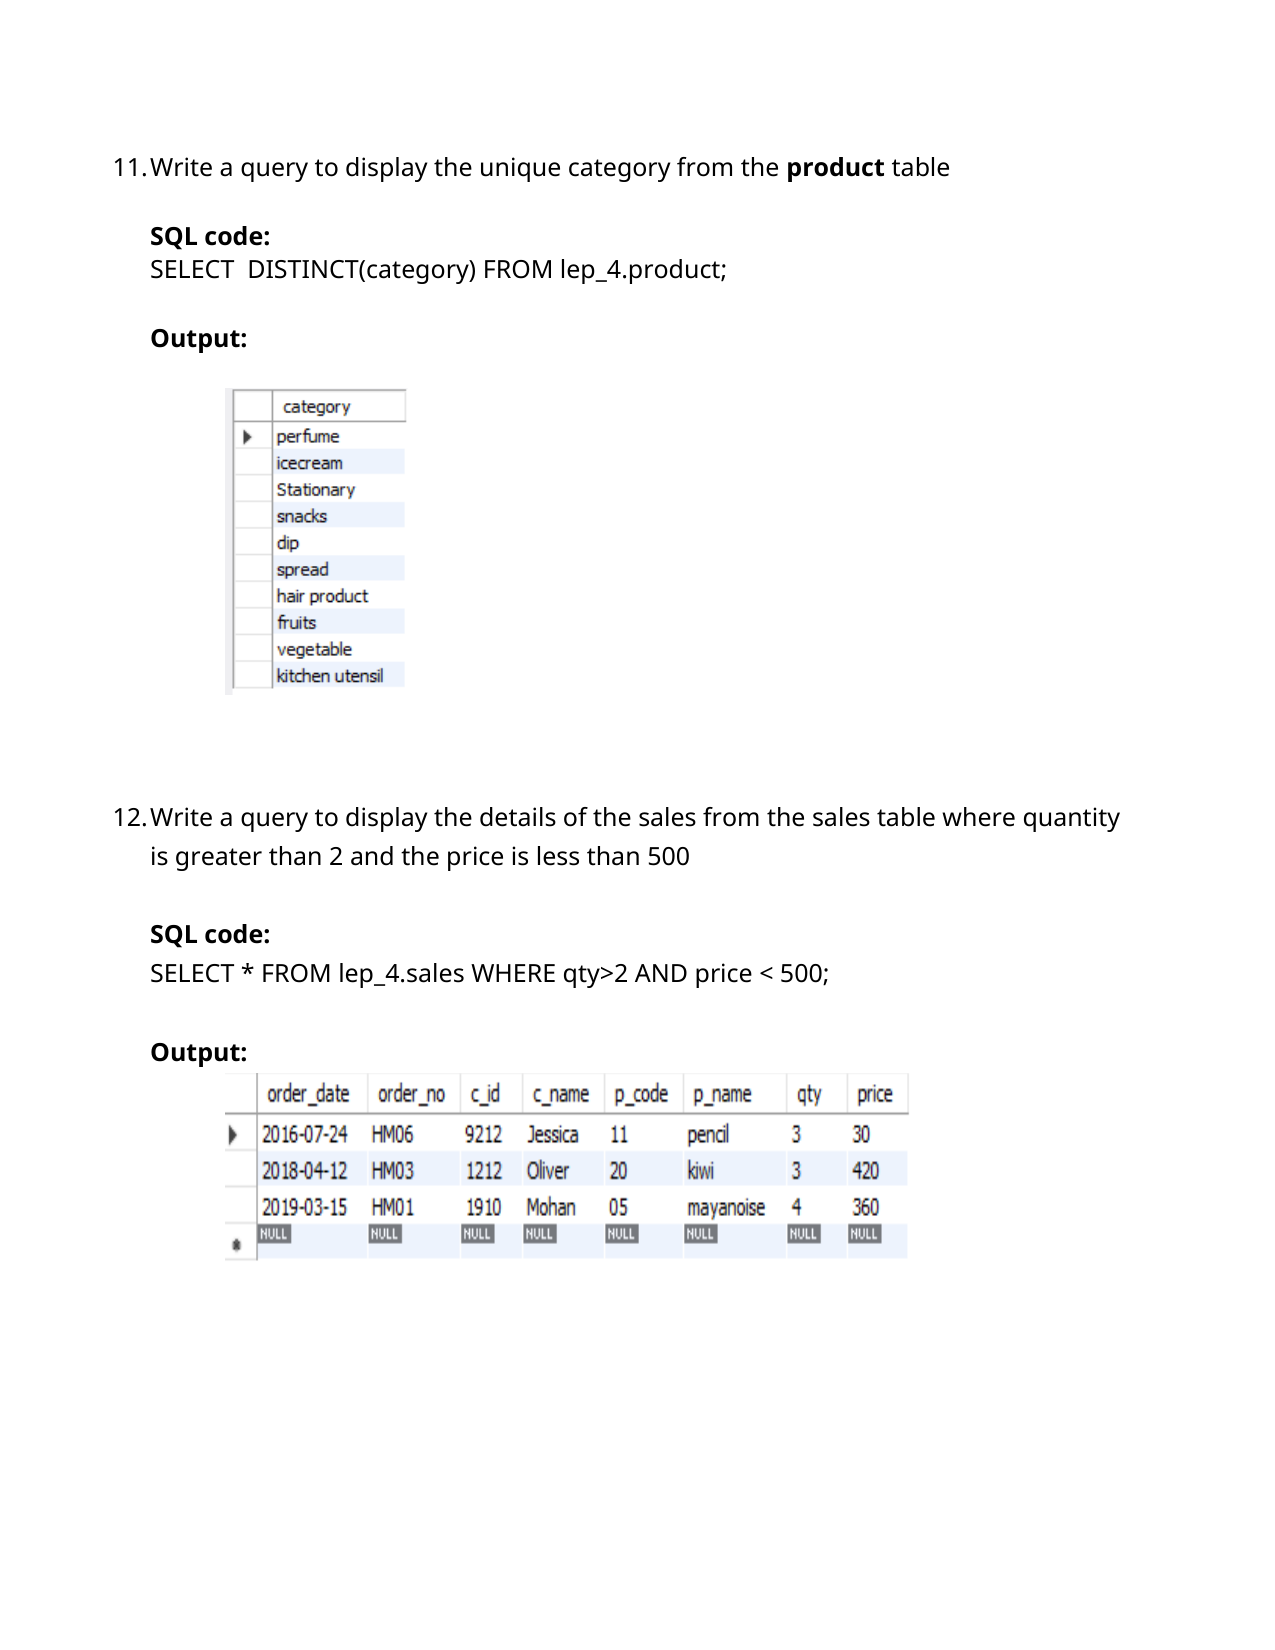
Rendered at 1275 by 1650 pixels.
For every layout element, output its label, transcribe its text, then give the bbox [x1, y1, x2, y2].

text SELECT DISTINCT(category) FROM lep_4.product; [150, 252, 1125, 286]
picture [225, 388, 408, 695]
text SQL code: [150, 218, 1125, 252]
text SQL code: [150, 917, 1125, 951]
list Write a query to display the unique category from the product table [112, 150, 1125, 184]
text SELECT * FROM lep_4.sales WHERE qty>2 AND price < 500; [150, 956, 1125, 990]
text Output: [150, 1034, 1125, 1068]
list Write a query to display the details of the sales from the sales table where quantity is greater than 2 and the price is less than 500 [112, 799, 1125, 873]
picture [225, 1073, 911, 1279]
text Output: [150, 320, 1125, 354]
